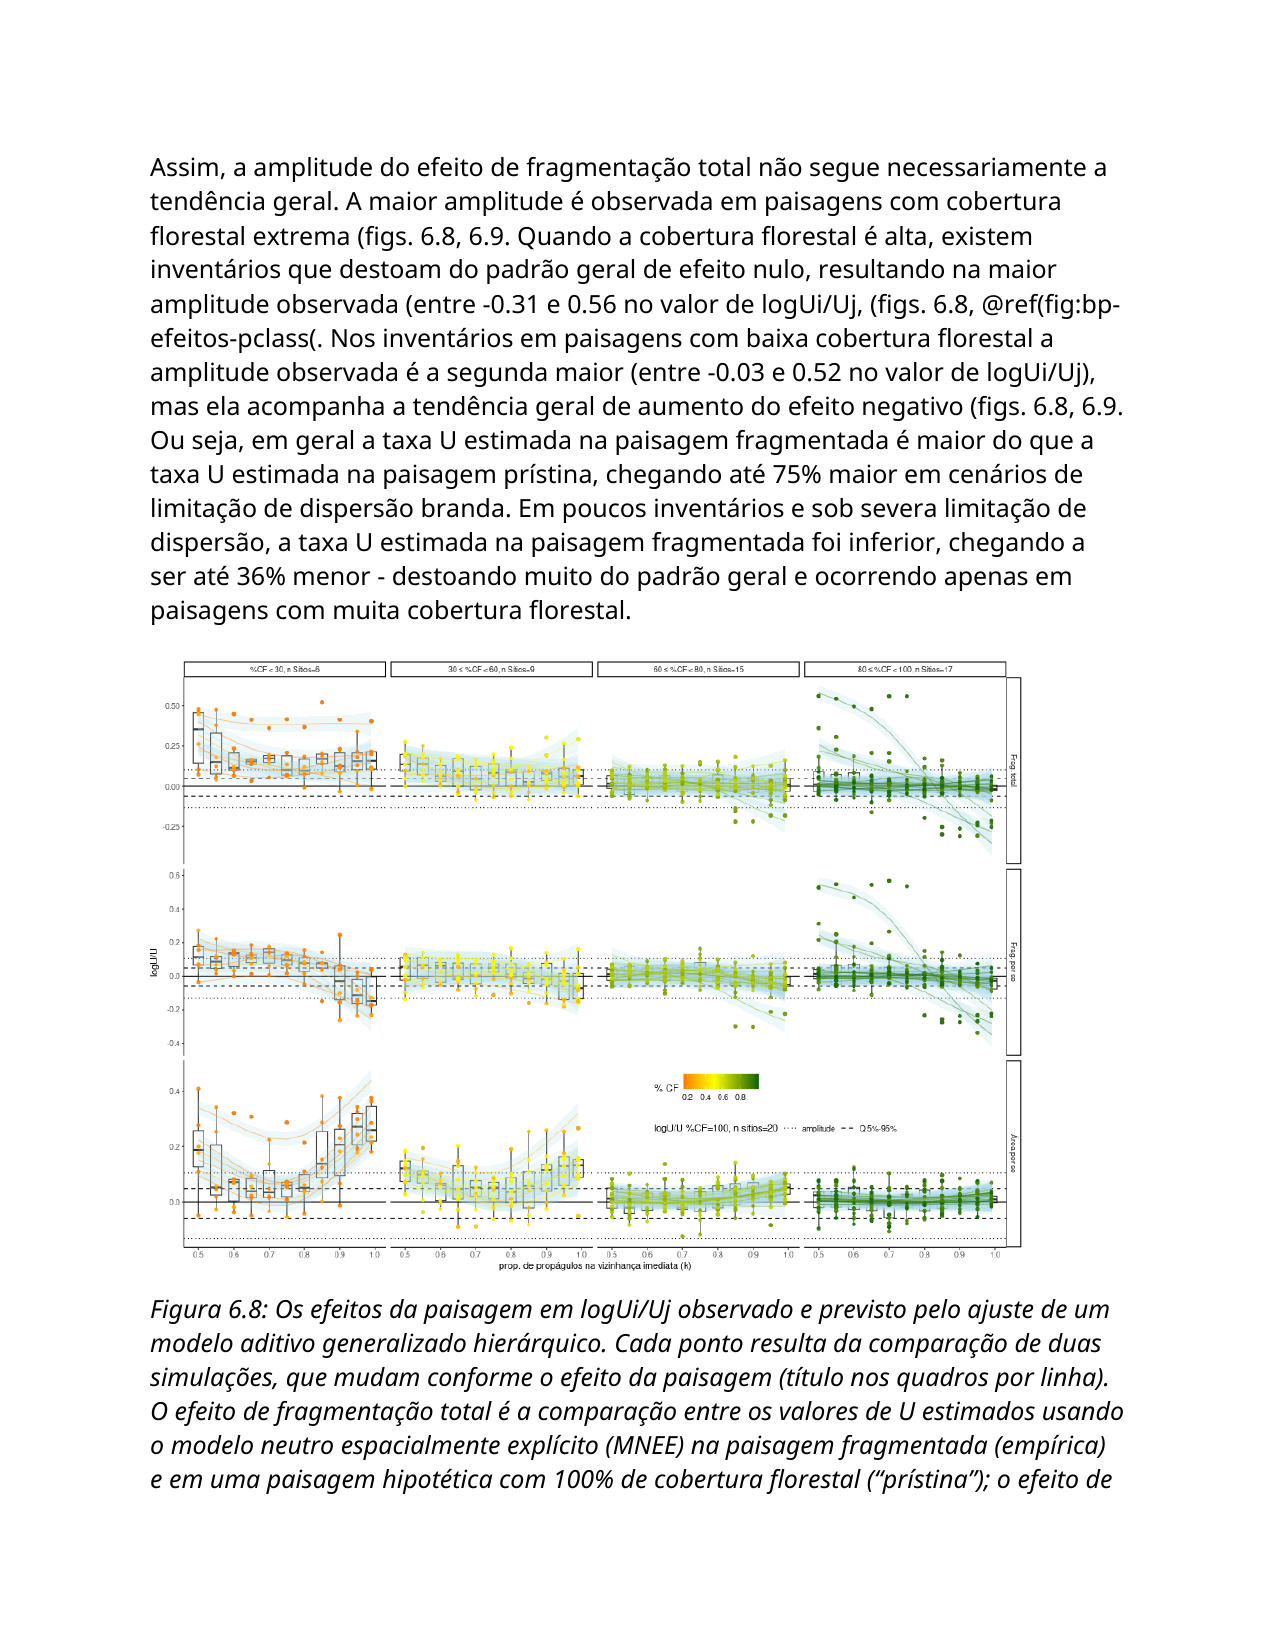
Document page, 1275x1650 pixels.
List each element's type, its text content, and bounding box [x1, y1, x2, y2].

picture [150, 645, 1025, 1271]
text Assim, a amplitude do efeito de fragmentação total não segue necessariamente a tendência geral. A maior amplitude é observada em paisagens com cobertura florestal extrema (figs. 6.8, 6.9. Quando a cobertura florestal é alta, existem inventários que destoam do padrão geral de efeito nulo, resultando na maior amplitude observada (entre -0.31 e 0.56 no valor de logUi/Uj, (figs. 6.8, @ref(fig:bp-efeitos-pclass(. Nos inventários em paisagens com baixa cobertura florestal a amplitude observada é a segunda maior (entre -0.03 e 0.52 no valor de logUi/Uj), mas ela acompanha a tendência geral de aumento do efeito negativo (figs. 6.8, 6.9. Ou seja, em geral a taxa U estimada na paisagem fragmentada é maior do que a taxa U estimada na paisagem prístina, chegando até 75% maior em cenários de limitação de dispersão branda. Em poucos inventários e sob severa limitação de dispersão, a taxa U estimada na paisagem fragmentada foi inferior, chegando a ser até 36% menor - destoando muito do padrão geral e ocorrendo apenas em paisagens com muita cobertura florestal. [150, 150, 1125, 627]
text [150, 1291, 1125, 1496]
